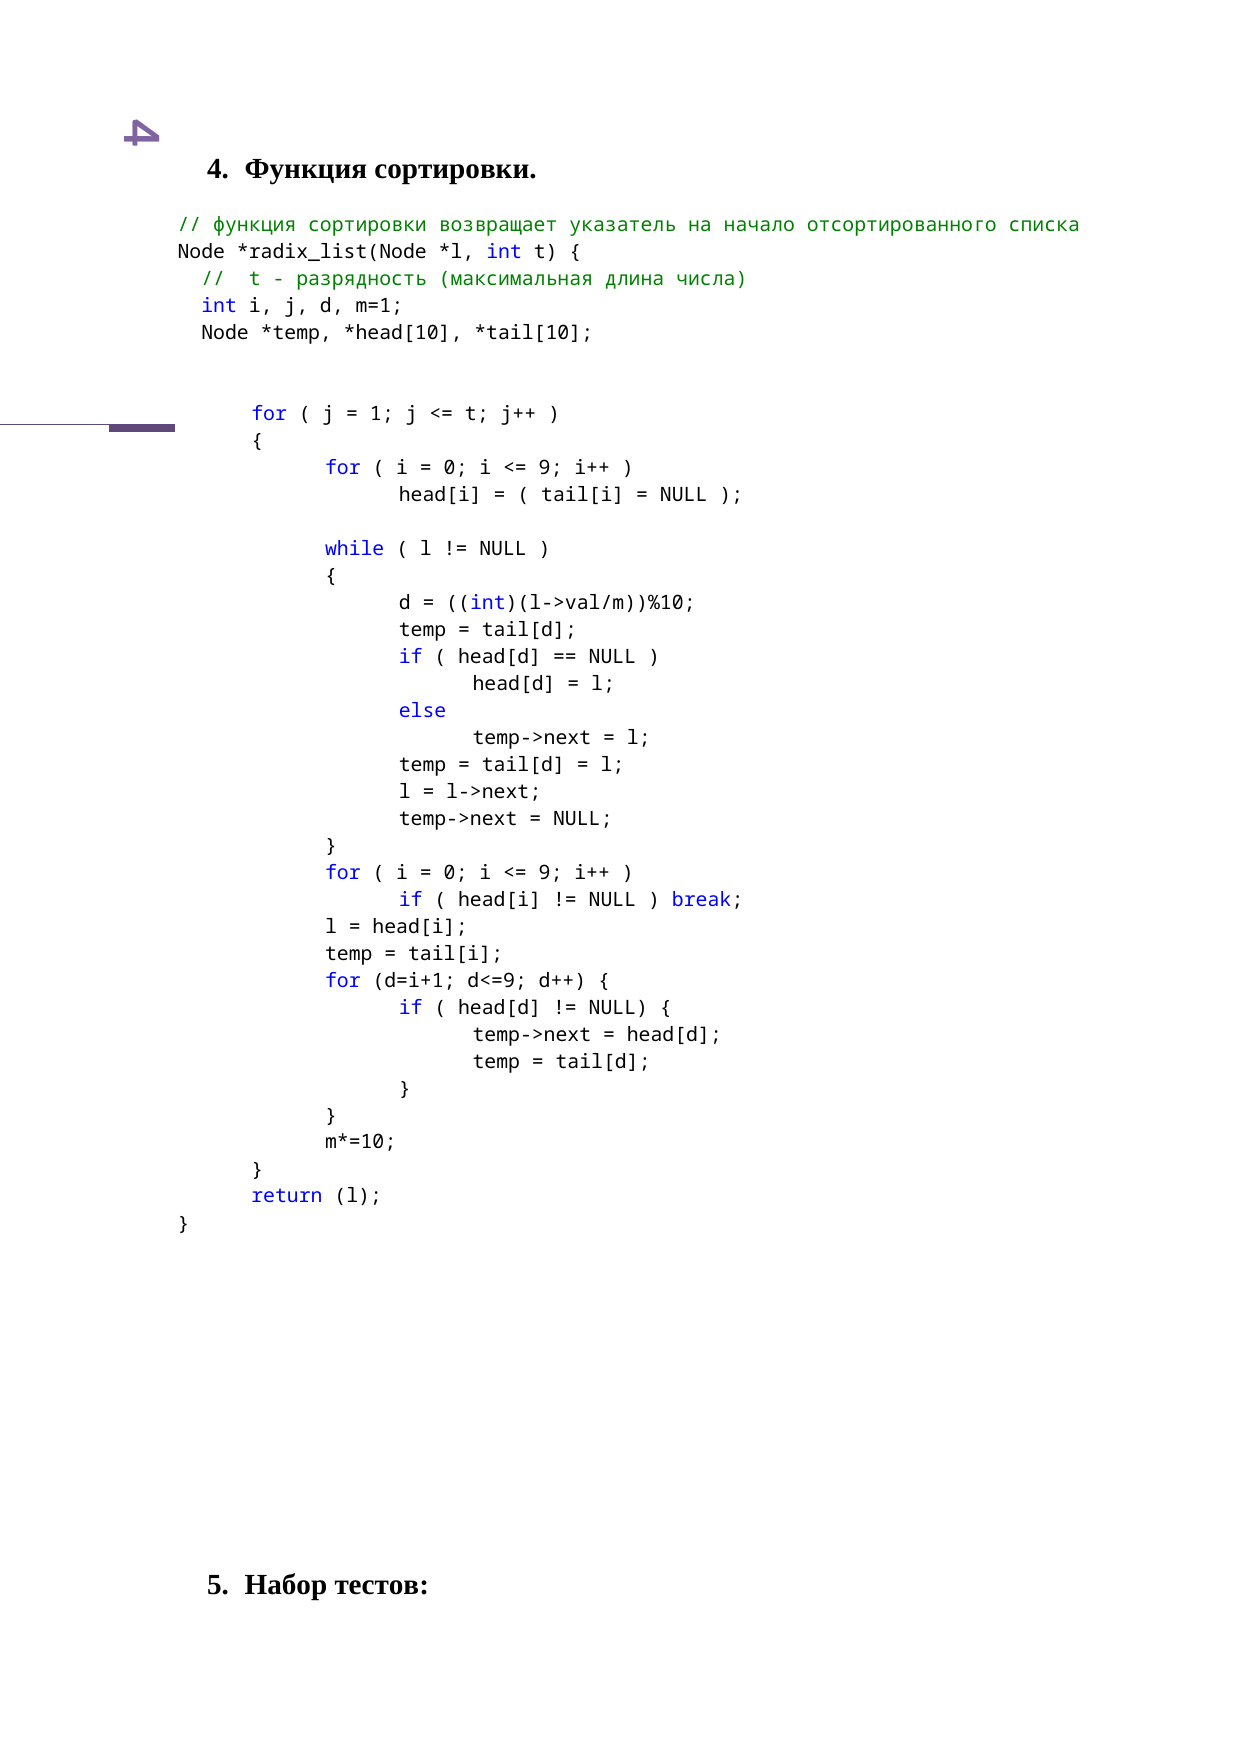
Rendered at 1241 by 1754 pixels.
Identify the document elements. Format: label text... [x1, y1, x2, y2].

text { [177, 426, 1152, 453]
text // t - разрядность (максимальная длина числа) [177, 264, 1152, 291]
text else [177, 696, 1152, 723]
text temp = tail[d]; [177, 1047, 1152, 1074]
text } [177, 1155, 1152, 1182]
text head[d] = l; [177, 669, 1152, 696]
text Node *radix_list(Node *l, int t) { [177, 237, 1152, 264]
text if ( head[d] != NULL) { [177, 993, 1152, 1020]
text for ( i = 0; i <= 9; i++ ) [177, 858, 1152, 885]
text Node *temp, *head[10], *tail[10]; [177, 318, 1152, 345]
text } [177, 831, 1152, 858]
text { [177, 561, 1152, 588]
text return (l); [177, 1182, 1152, 1209]
text } [177, 1101, 1152, 1128]
text head[i] = ( tail[i] = NULL ); [177, 480, 1152, 507]
text temp = tail[i]; [177, 939, 1152, 966]
text for ( i = 0; i <= 9; i++ ) [177, 453, 1152, 480]
text temp = tail[d] = l; [177, 750, 1152, 777]
text if ( head[d] == NULL ) [177, 642, 1152, 669]
text } [177, 1209, 1152, 1236]
list Функция сортировки. [207, 151, 1152, 185]
text l = head[i]; [177, 912, 1152, 939]
text l = l->next; [177, 777, 1152, 804]
text int i, j, d, m=1; [177, 291, 1152, 318]
text temp->next = head[d]; [177, 1020, 1152, 1047]
text while ( l != NULL ) [177, 534, 1152, 561]
text for ( j = 1; j <= t; j++ ) [177, 399, 1152, 426]
text for (d=i+1; d<=9; d++) { [177, 966, 1152, 993]
list Набор тестов: [207, 1567, 1152, 1601]
text } [177, 1074, 1152, 1101]
text temp->next = NULL; [177, 804, 1152, 831]
text temp->next = l; [177, 723, 1152, 750]
text m*=10; [177, 1128, 1152, 1155]
text temp = tail[d]; [177, 615, 1152, 642]
text d = ((int)(l->val/m))%10; [177, 588, 1152, 615]
text if ( head[i] != NULL ) break; [177, 885, 1152, 912]
text // функция сортировки возвращает указатель на начало отсортированного списка [177, 211, 1152, 237]
